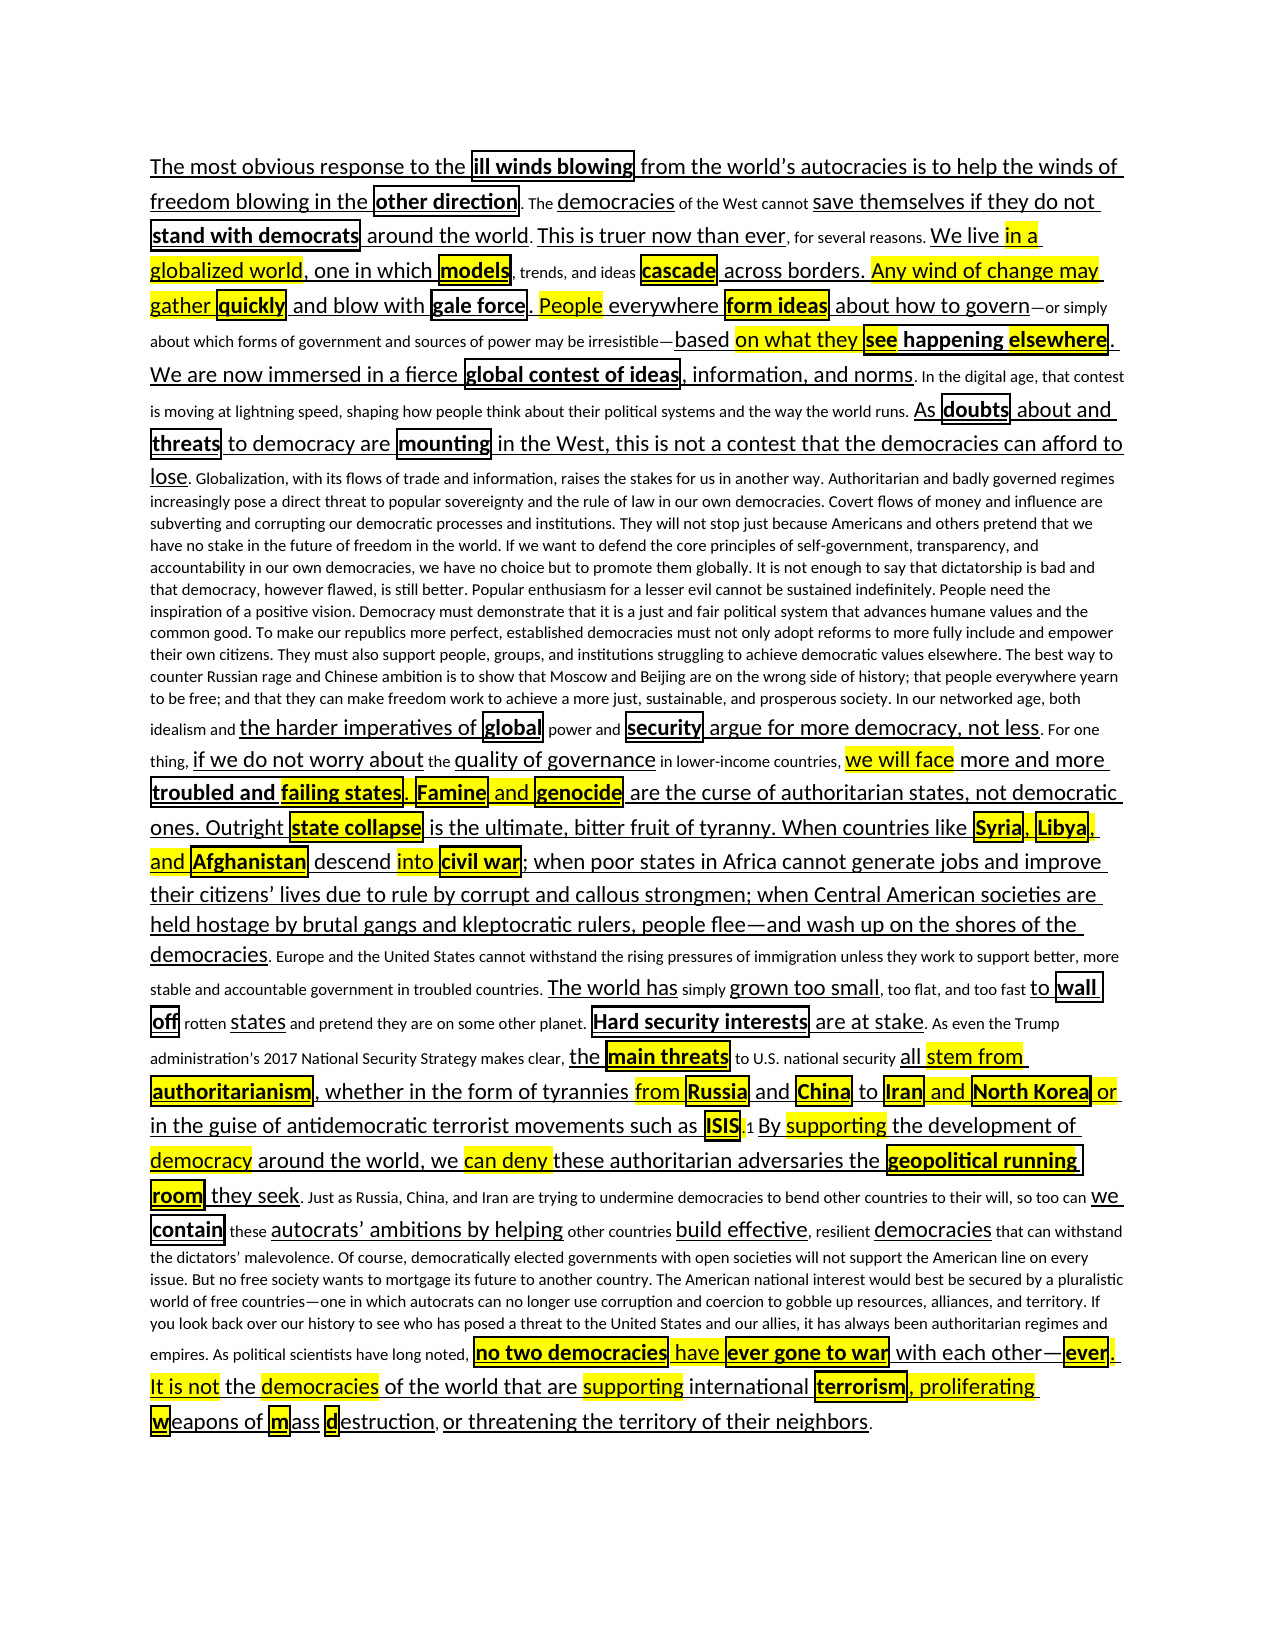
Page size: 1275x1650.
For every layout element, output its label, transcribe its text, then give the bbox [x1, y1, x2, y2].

text The most obvious response to the ill winds blowing from the world’s autocracies is to help the winds of freedom blowing in the other direction. The democracies of the West cannot save themselves if they do not stand with democrats around the world. This is truer now than ever, for several reasons. We live in a globalized world, one in which models, trends, and ideas cascade across borders. Any wind of change may gather quickly and blow with gale force. People everywhere form ideas about how to govern—or simply about which forms of government and sources of power may be irresistible—based on what they see happening elsewhere. We are now immersed in a fierce global contest of ideas, information, and norms. In the digital age, that contest is moving at lightning speed, shaping how people think about their political systems and the way the world runs. As doubts about and threats to democracy are mounting in the West, this is not a contest that the democracies can afford to lose. Globalization, with its flows of trade and information, raises the stakes for us in another way. Authoritarian and badly governed regimes increasingly pose a direct threat to popular sovereignty and the rule of law in our own democracies. Covert flows of money and influence are subverting and corrupting our democratic processes and institutions. They will not stop just because Americans and others pretend that we have no stake in the future of freedom in the world. If we want to defend the core principles of self-government, transparency, and accountability in our own democracies, we have no choice but to promote them globally. It is not enough to say that dictatorship is bad and that democracy, however flawed, is still better. Popular enthusiasm for a lesser evil cannot be sustained indefinitely. People need the inspiration of a positive vision. Democracy must demonstrate that it is a just and fair political system that advances humane values and the common good. To make our republics more perfect, established democracies must not only adopt reforms to more fully include and empower their own citizens. They must also support people, groups, and institutions struggling to achieve democratic values elsewhere. The best way to counter Russian rage and Chinese ambition is to show that Moscow and Beijing are on the wrong side of history; that people everywhere yearn to be free; and that they can make freedom work to achieve a more just, sustainable, and prosperous society. In our networked age, both idealism and the harder imperatives of global power and security argue for more democracy, not less. For one thing, if we do not worry about the quality of governance in lower-income countries, we will face more and more troubled and failing states. Famine and genocide are the curse of authoritarian states, not democratic ones. Outright state collapse is the ultimate, bitter fruit of tyranny. When countries like Syria, Libya, and Afghanistan descend into civil war; when poor states in Africa cannot generate jobs and improve their citizens’ lives due to rule by corrupt and callous strongmen; when Central American societies are held hostage by brutal gangs and kleptocratic rulers, people flee—and wash up on the shores of the democracies. Europe and the United States cannot withstand the rising pressures of immigration unless they work to support better, more stable and accountable government in troubled countries. The world has simply grown too small, too flat, and too fast to wall off rotten states and pretend they are on some other planet. Hard security interests are at stake. As even the Trump administration’s 2017 National Security Strategy makes clear, the main threats to U.S. national security all stem from authoritarianism, whether in the form of tyrannies from Russia and China to Iran and North Korea or in the guise of antidemocratic terrorist movements such as ISIS.1 By supporting the development of democracy around the world, we can deny these authoritarian adversaries the geopolitical running room they seek. Just as Russia, China, and Iran are trying to undermine democracies to bend other countries to their will, so too can we contain these autocrats’ ambitions by helping other countries build effective, resilient democracies that can withstand the dictators’ malevolence. Of course, democratically elected governments with open societies will not support the American line on every issue. But no free society wants to mortgage its future to another country. The American national interest would best be secured by a pluralistic world of free countries—one in which autocrats can no longer use corruption and coercion to gobble up resources, alliances, and territory. If you look back over our history to see who has posed a threat to the United States and our allies, it has always been authoritarian regimes and empires. As political scientists have long noted, no two democracies have ever gone to war with each other—ever. It is not the democracies of the world that are supporting international terrorism, proliferating weapons of mass destruction, or threatening the territory of their neighbors. [150, 150, 1125, 1437]
